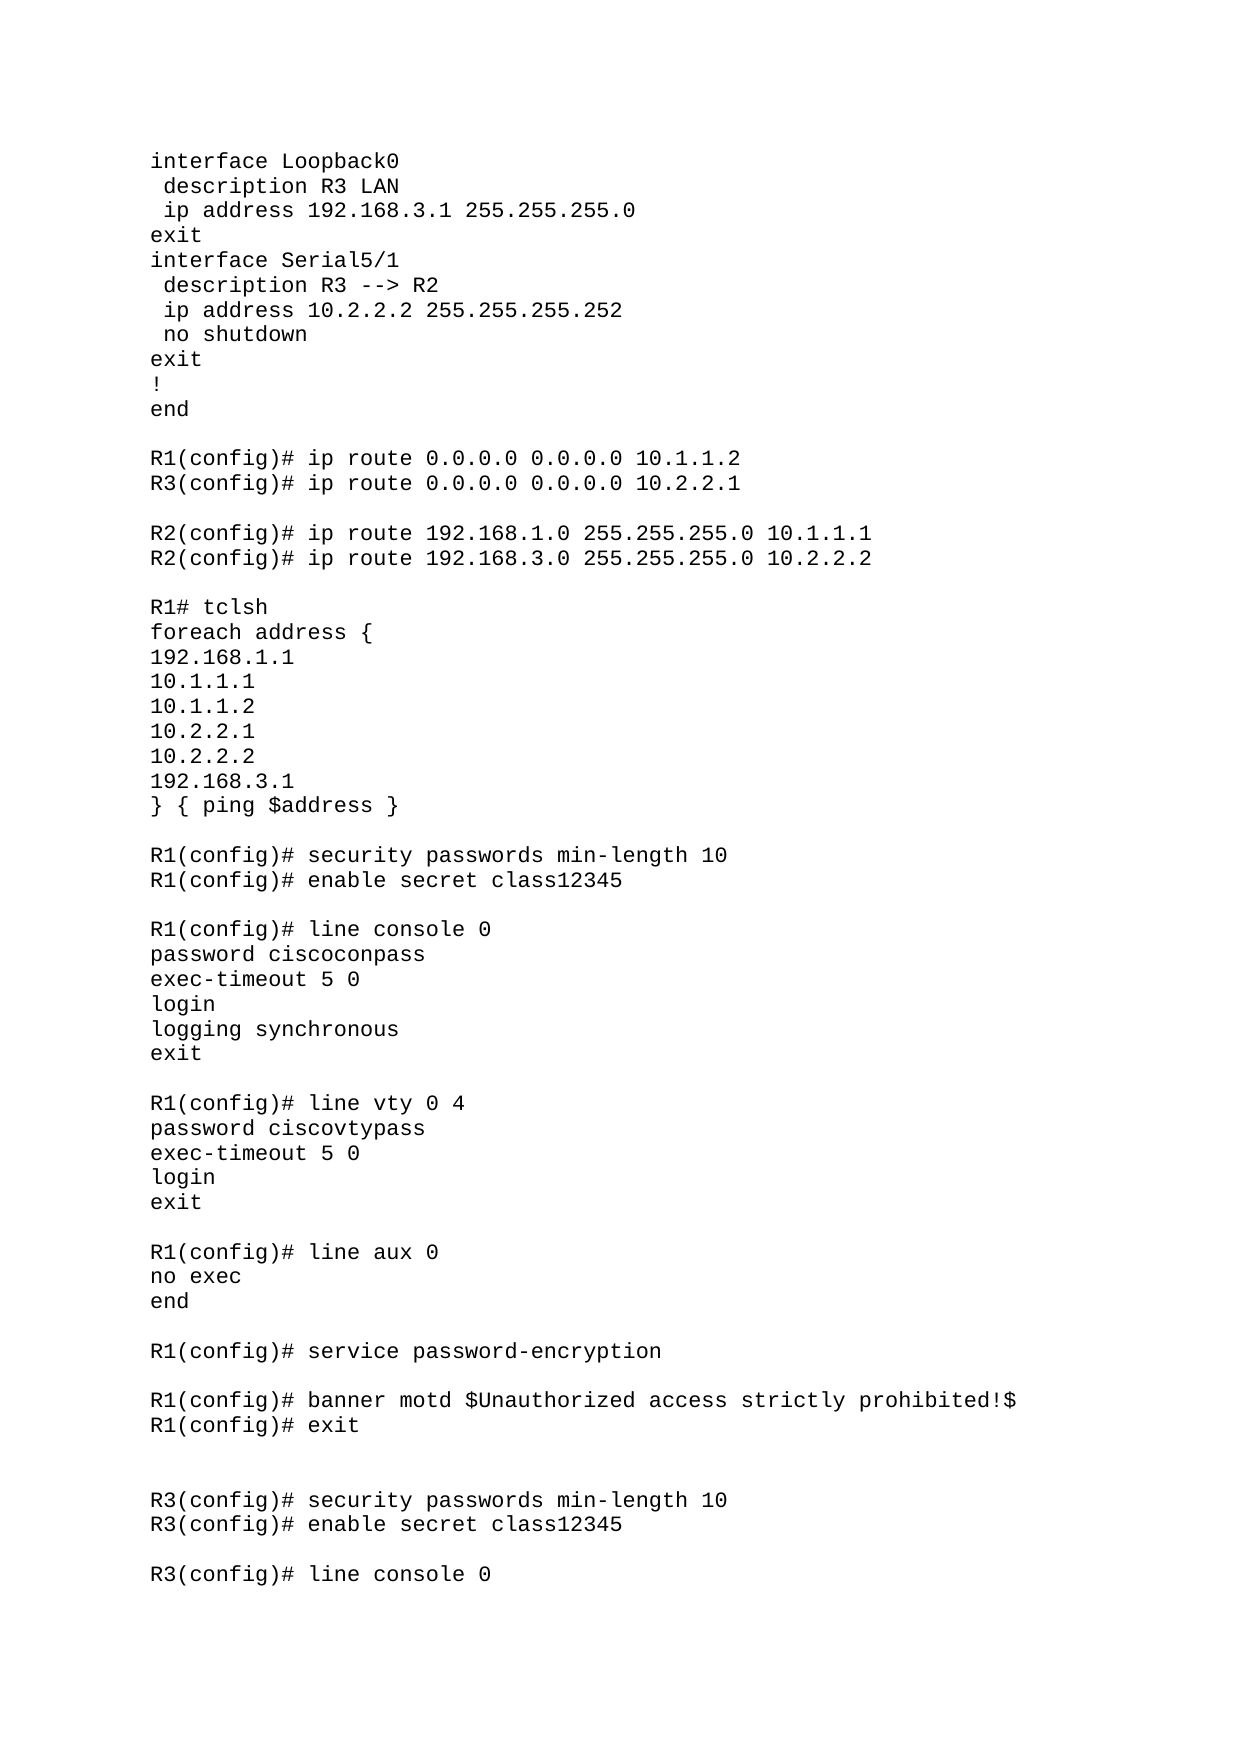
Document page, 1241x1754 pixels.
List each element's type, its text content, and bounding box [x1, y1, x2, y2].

text 10.1.1.1 [150, 671, 1090, 695]
text 10.2.2.1 [150, 720, 1090, 745]
text 10.2.2.2 [150, 745, 1090, 770]
text R1(config)# banner motd $Unauthorized access strictly prohibited!$ [150, 1389, 1090, 1414]
text end [150, 398, 1090, 423]
text R1(config)# enable secret class12345 [150, 869, 1090, 894]
text interface Serial5/1 [150, 249, 1090, 274]
text exit [150, 1042, 1090, 1067]
text exec-timeout 5 0 [150, 968, 1090, 993]
text exit [150, 224, 1090, 249]
text R1(config)# ip route 0.0.0.0 0.0.0.0 10.1.1.2 [150, 447, 1090, 472]
text foreach address { [150, 621, 1090, 646]
text ip address 10.2.2.2 255.255.255.252 [150, 299, 1090, 323]
text no exec [150, 1266, 1090, 1290]
text 192.168.1.1 [150, 646, 1090, 671]
text login [150, 993, 1090, 1018]
text R1# tclsh [150, 596, 1090, 621]
text R1(config)# line vty 0 4 [150, 1092, 1090, 1117]
text R3(config)# ip route 0.0.0.0 0.0.0.0 10.2.2.1 [150, 472, 1090, 497]
text R2(config)# ip route 192.168.1.0 255.255.255.0 10.1.1.1 [150, 522, 1090, 547]
text R1(config)# exit [150, 1414, 1090, 1439]
text R3(config)# line console 0 [150, 1563, 1090, 1588]
text ip address 192.168.3.1 255.255.255.0 [150, 199, 1090, 224]
text R1(config)# security passwords min-length 10 [150, 844, 1090, 869]
text exec-timeout 5 0 [150, 1142, 1090, 1166]
text } { ping $address } [150, 794, 1090, 819]
text R1(config)# line console 0 [150, 918, 1090, 943]
text no shutdown [150, 323, 1090, 348]
text exit [150, 348, 1090, 373]
text ! [150, 373, 1090, 398]
text R2(config)# ip route 192.168.3.0 255.255.255.0 10.2.2.2 [150, 547, 1090, 571]
text description R3 LAN [150, 175, 1090, 199]
text logging synchronous [150, 1018, 1090, 1042]
text R1(config)# line aux 0 [150, 1241, 1090, 1266]
text end [150, 1290, 1090, 1315]
text 10.1.1.2 [150, 695, 1090, 720]
text R3(config)# enable secret class12345 [150, 1513, 1090, 1538]
text description R3 --> R2 [150, 274, 1090, 299]
text 192.168.3.1 [150, 770, 1090, 794]
text password ciscoconpass [150, 943, 1090, 968]
text exit [150, 1191, 1090, 1216]
text R1(config)# service password-encryption [150, 1340, 1090, 1365]
text password ciscovtypass [150, 1117, 1090, 1142]
text R3(config)# security passwords min-length 10 [150, 1489, 1090, 1513]
text interface Loopback0 [150, 150, 1090, 175]
text login [150, 1166, 1090, 1191]
